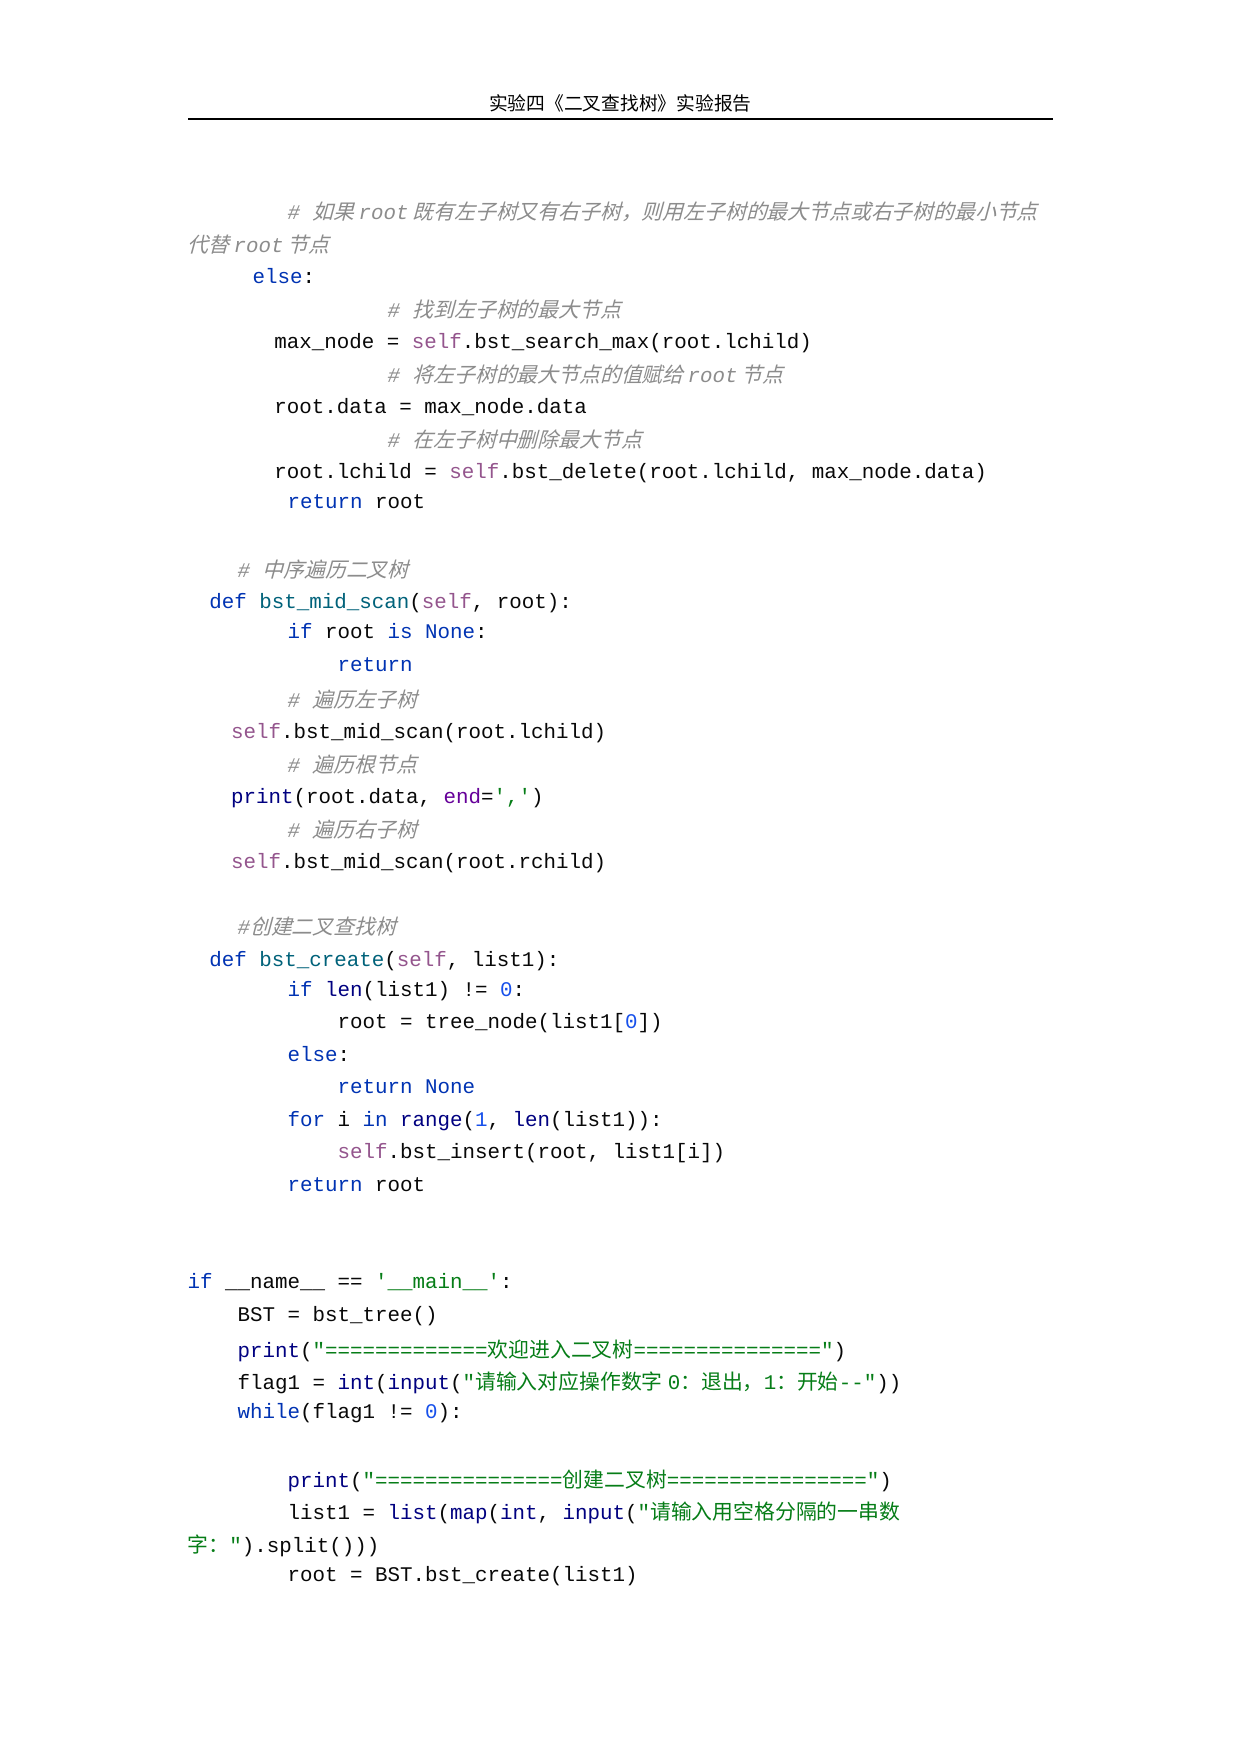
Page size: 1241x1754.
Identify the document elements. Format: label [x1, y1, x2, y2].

text [187, 162, 1053, 1592]
